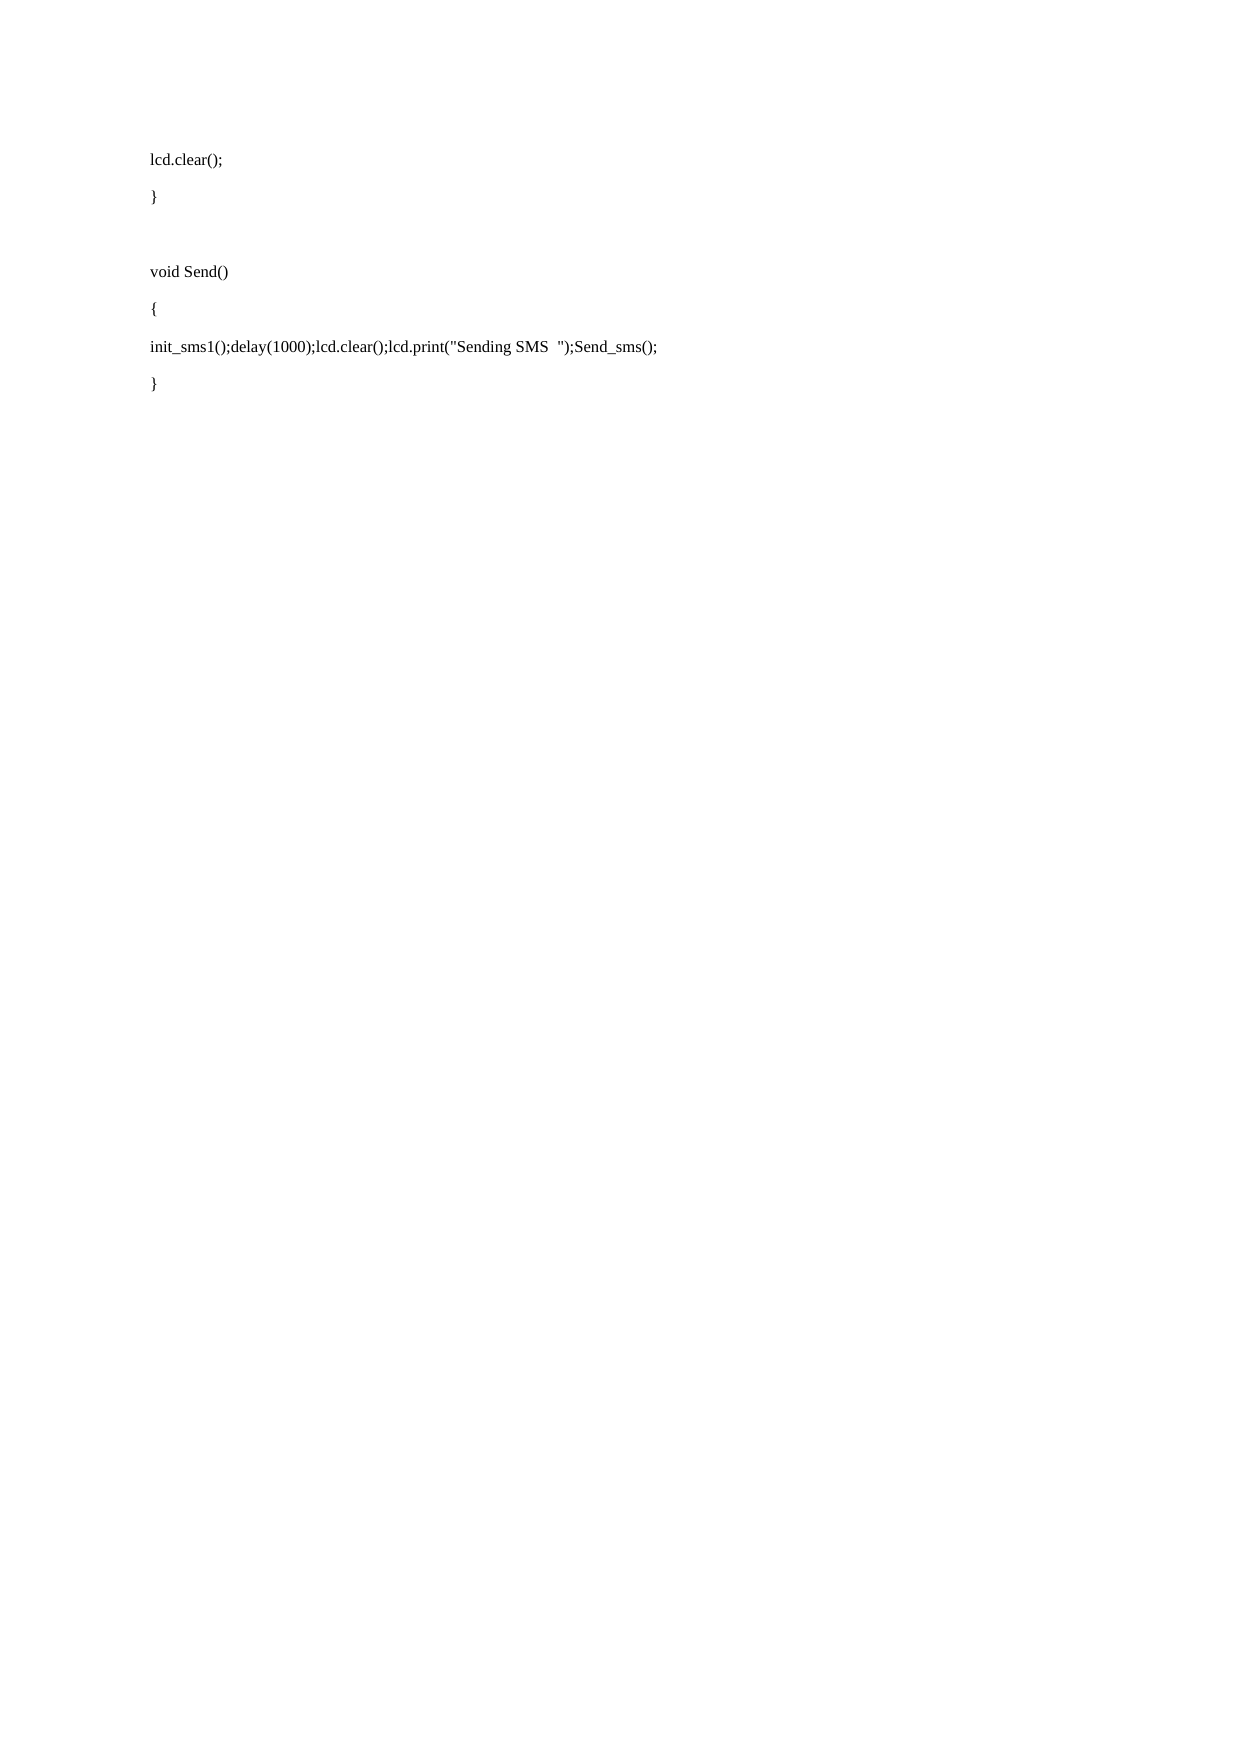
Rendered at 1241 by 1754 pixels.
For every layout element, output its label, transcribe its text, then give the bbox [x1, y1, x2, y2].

text { [150, 299, 1090, 318]
text init_sms1();delay(1000);lcd.clear();lcd.print("Sending SMS ");Send_sms(); [150, 336, 1090, 356]
text } [150, 187, 1090, 206]
text lcd.clear(); [150, 150, 1090, 169]
text } [150, 374, 1090, 393]
text void Send() [150, 262, 1090, 281]
